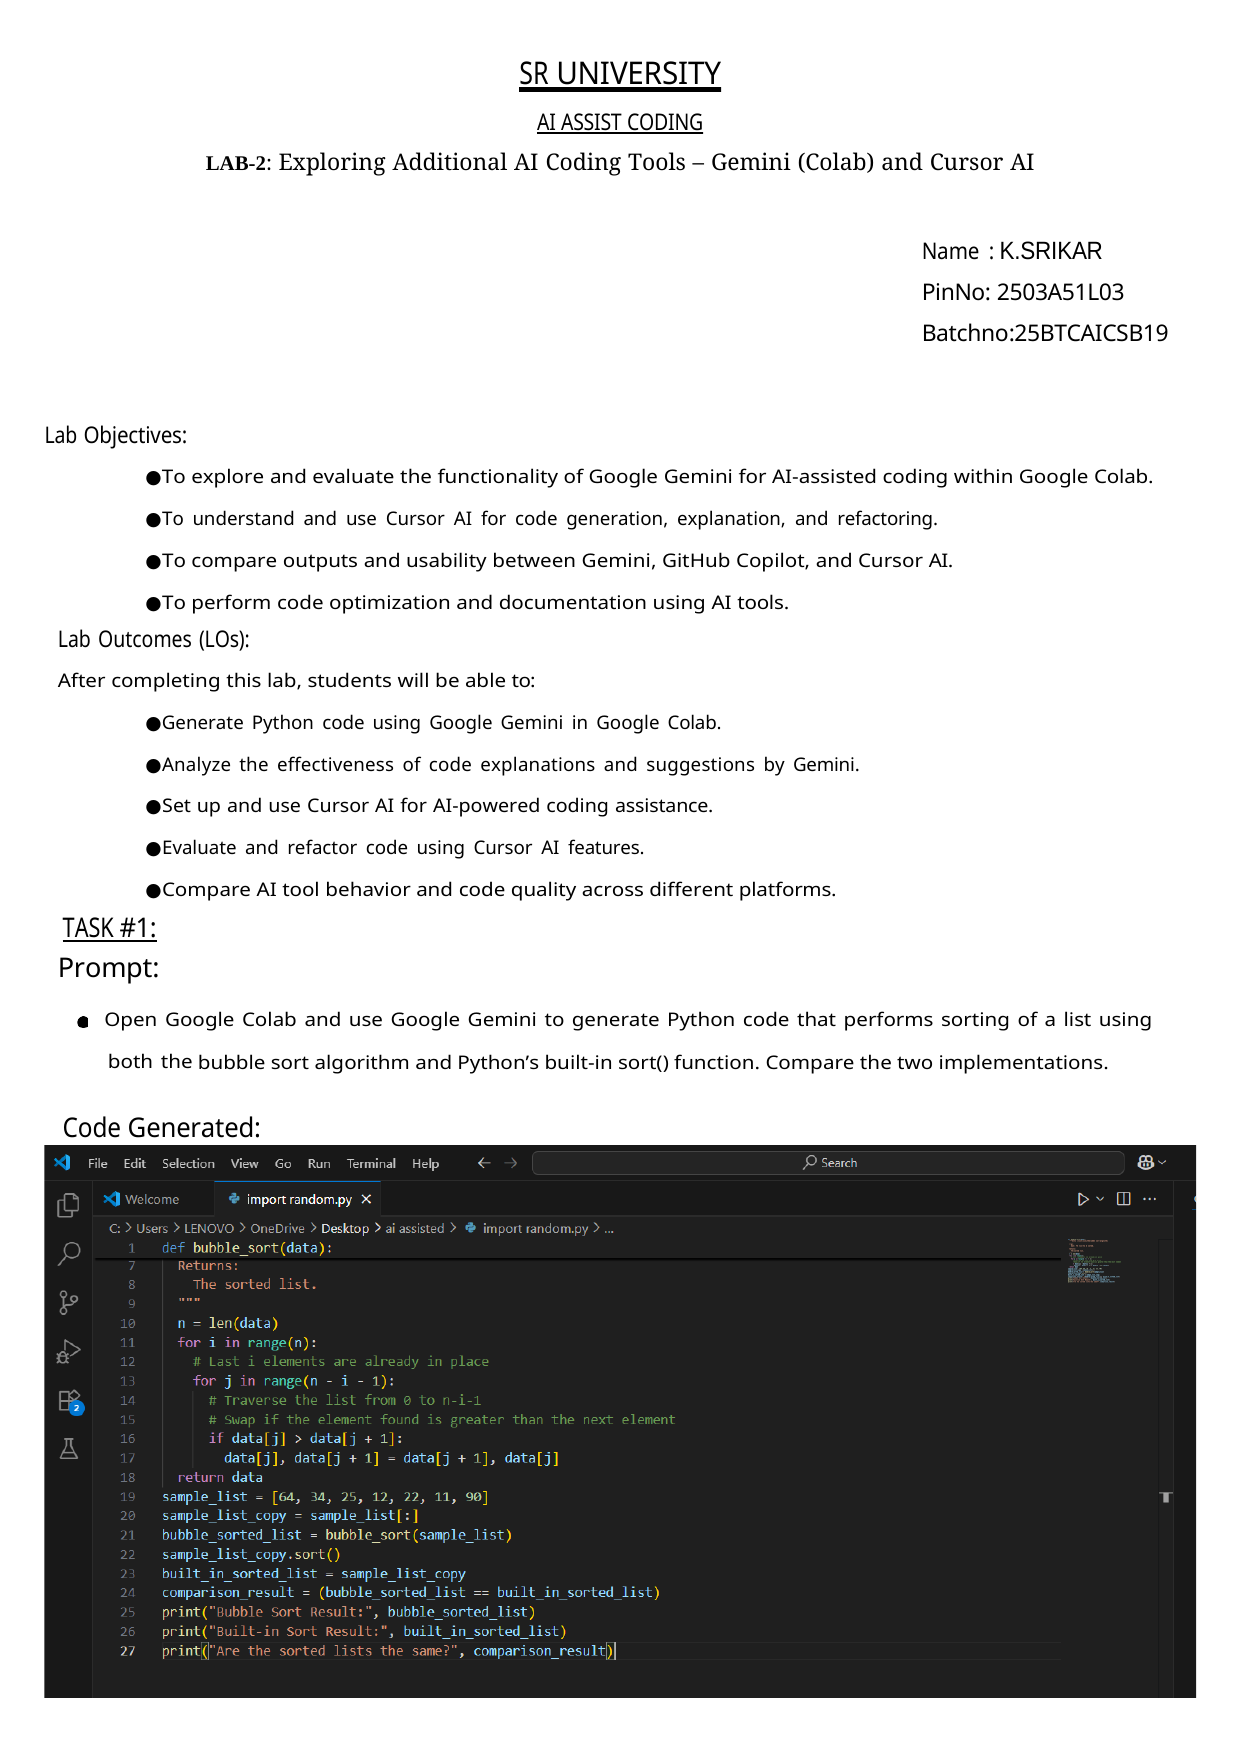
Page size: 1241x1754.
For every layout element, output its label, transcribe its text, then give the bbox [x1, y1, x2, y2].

picture [44, 1145, 1197, 1698]
text Open Google Colab and use Google Gemini to generate Python code that performs sorting of a list using both the bubble sort algorithm and Python’s built-in sort() function. Compare the two implementations. [77, 1006, 1196, 1075]
text AI ASSIST CODING [44, 106, 1196, 137]
list Set up and use Cursor AI for AI-powered coding assistance. [145, 793, 1196, 818]
text Batchno:25BTCAICSB19 [922, 317, 1196, 348]
list Compare AI tool behavior and code quality across different platforms. [145, 876, 1196, 902]
text PinNo: 2503A51L03 [922, 276, 1196, 307]
title SR UNIVERSITY [44, 51, 1196, 94]
text Lab Objectives: [44, 419, 234, 451]
text After completing this lab, students will be able to: [58, 667, 1196, 693]
text Prompt: [58, 948, 1196, 985]
list To perform code optimization and documentation using AI tools. [145, 589, 1196, 615]
list To understand and use Cursor AI for code generation, explanation, and refactoring. [145, 506, 1196, 531]
picture [77, 1016, 88, 1028]
text Name : K.SRIKAR [922, 235, 1196, 266]
list Analyze the effectiveness of code explanations and suggestions by Gemini. [145, 751, 1196, 776]
list Generate Python code using Google Gemini in Google Colab. [145, 709, 1196, 735]
list To explore and evaluate the functionality of Google Gemini for AI-assisted coding within Google Colab. [145, 464, 1196, 489]
text TASK #1: [62, 909, 1196, 946]
text Code Generated: [62, 1108, 1196, 1145]
list To compare outputs and usability between Gemini, GitHub Copilot, and Cursor AI. [145, 547, 1196, 573]
text LAB-2: Exploring Additional AI Coding Tools – Gemini (Colab) and Cursor AI [44, 146, 1196, 178]
text Lab Outcomes (LOs): [58, 623, 1196, 654]
list Evaluate and refactor code using Cursor AI features. [145, 834, 1196, 860]
